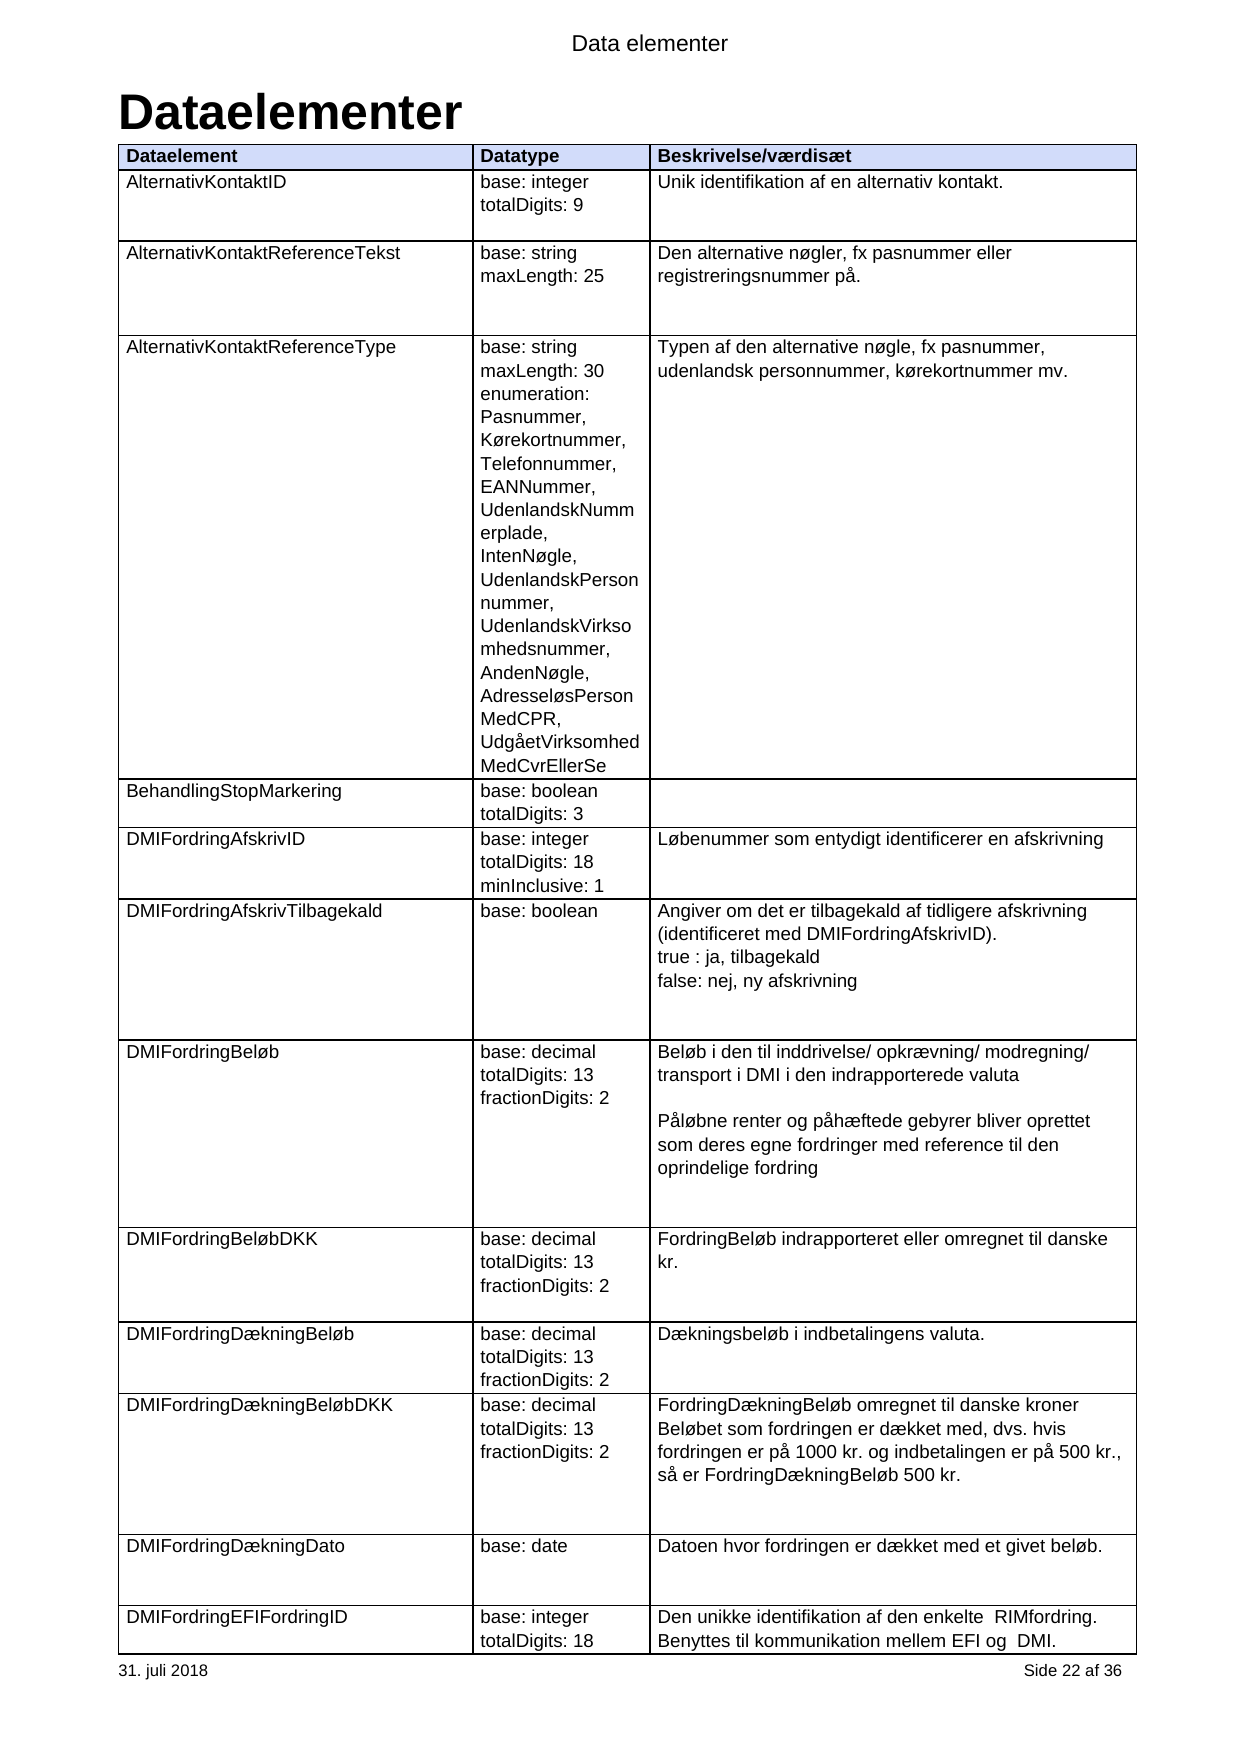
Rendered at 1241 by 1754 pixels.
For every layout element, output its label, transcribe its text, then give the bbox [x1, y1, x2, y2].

table_cell base: decimal totalDigits: 13 fractionDigits: 2 [474, 1041, 649, 1226]
table_cell FordringDækningBeløb omregnet til danske kroner Beløbet som fordringen er dækket med, dvs. hvis fordringen er på 1000 kr. og indbetalingen er på 500 kr., så er FordringDækningBeløb 500 kr. [651, 1394, 1136, 1533]
table_cell BehandlingStopMarkering [119, 780, 472, 826]
table_cell base: integer totalDigits: 9 [474, 171, 649, 240]
table_cell DMIFordringBeløbDKK [119, 1228, 472, 1321]
text Dataelementer [118, 82, 1181, 140]
table_cell DMIFordringBeløb [119, 1041, 472, 1226]
table_cell FordringBeløb indrapporteret eller omregnet til danske kr. [651, 1228, 1136, 1321]
table_cell Løbenummer som entydigt identificerer en afskrivning [651, 828, 1136, 898]
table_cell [119, 1606, 472, 1653]
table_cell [474, 1606, 649, 1653]
table_cell base: boolean [474, 900, 649, 1039]
table_cell Typen af den alternative nøgle, fx pasnummer, udenlandsk personnummer, kørekortnummer mv. [651, 336, 1136, 778]
table_cell base: decimal totalDigits: 13 fractionDigits: 2 [474, 1394, 649, 1533]
table_cell AlternativKontaktReferenceTekst [119, 242, 472, 335]
table_cell [651, 780, 1136, 826]
table_cell base: decimal totalDigits: 13 fractionDigits: 2 [474, 1228, 649, 1321]
table_header Datatype [474, 145, 649, 169]
table_cell Datoen hvor fordringen er dækket med et givet beløb. [651, 1535, 1136, 1605]
table_cell AlternativKontaktReferenceType [119, 336, 472, 778]
table_cell base: string maxLength: 30 enumeration: Pasnummer, Kørekortnummer, Telefonnummer, EANNummer, UdenlandskNummerplade, IntenNøgle, UdenlandskPersonnummer, UdenlandskVirksomhedsnummer, AndenNøgle, AdresseløsPersonMedCPR, UdgåetVirksomhedMedCvrEllerSe [474, 336, 649, 778]
table_cell DMIFordringAfskrivTilbagekald [119, 900, 472, 1039]
table_cell DMIFordringAfskrivID [119, 828, 472, 898]
table_cell Angiver om det er tilbagekald af tidligere afskrivning (identificeret med DMIFordringAfskrivID). true : ja, tilbagekald false: nej, ny afskrivning [651, 900, 1136, 1039]
table_cell base: date [474, 1535, 649, 1605]
table_cell AlternativKontaktID [119, 171, 472, 240]
table_cell DMIFordringDækningBeløbDKK [119, 1394, 472, 1533]
table_cell base: string maxLength: 25 [474, 242, 649, 335]
table_cell DMIFordringDækningDato [119, 1535, 472, 1605]
table_cell base: decimal totalDigits: 13 fractionDigits: 2 [474, 1323, 649, 1393]
table_cell DMIFordringDækningBeløb [119, 1323, 472, 1393]
table_header Dataelement [119, 145, 472, 169]
table_cell Den alternative nøgler, fx pasnummer eller registreringsnummer på. [651, 242, 1136, 335]
table_cell base: boolean totalDigits: 3 [474, 780, 649, 826]
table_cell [651, 1606, 1136, 1653]
table_cell Beløb i den til inddrivelse/ opkrævning/ modregning/ transport i DMI i den indrapporterede valuta Påløbne renter og påhæftede gebyrer bliver oprettet som deres egne fordringer med reference til den oprindelige fordring [651, 1041, 1136, 1226]
table_cell base: integer totalDigits: 18 minInclusive: 1 [474, 828, 649, 898]
table_cell Dækningsbeløb i indbetalingens valuta. [651, 1323, 1136, 1393]
table_header Beskrivelse/værdisæt [651, 145, 1136, 169]
table_cell Unik identifikation af en alternativ kontakt. [651, 171, 1136, 240]
